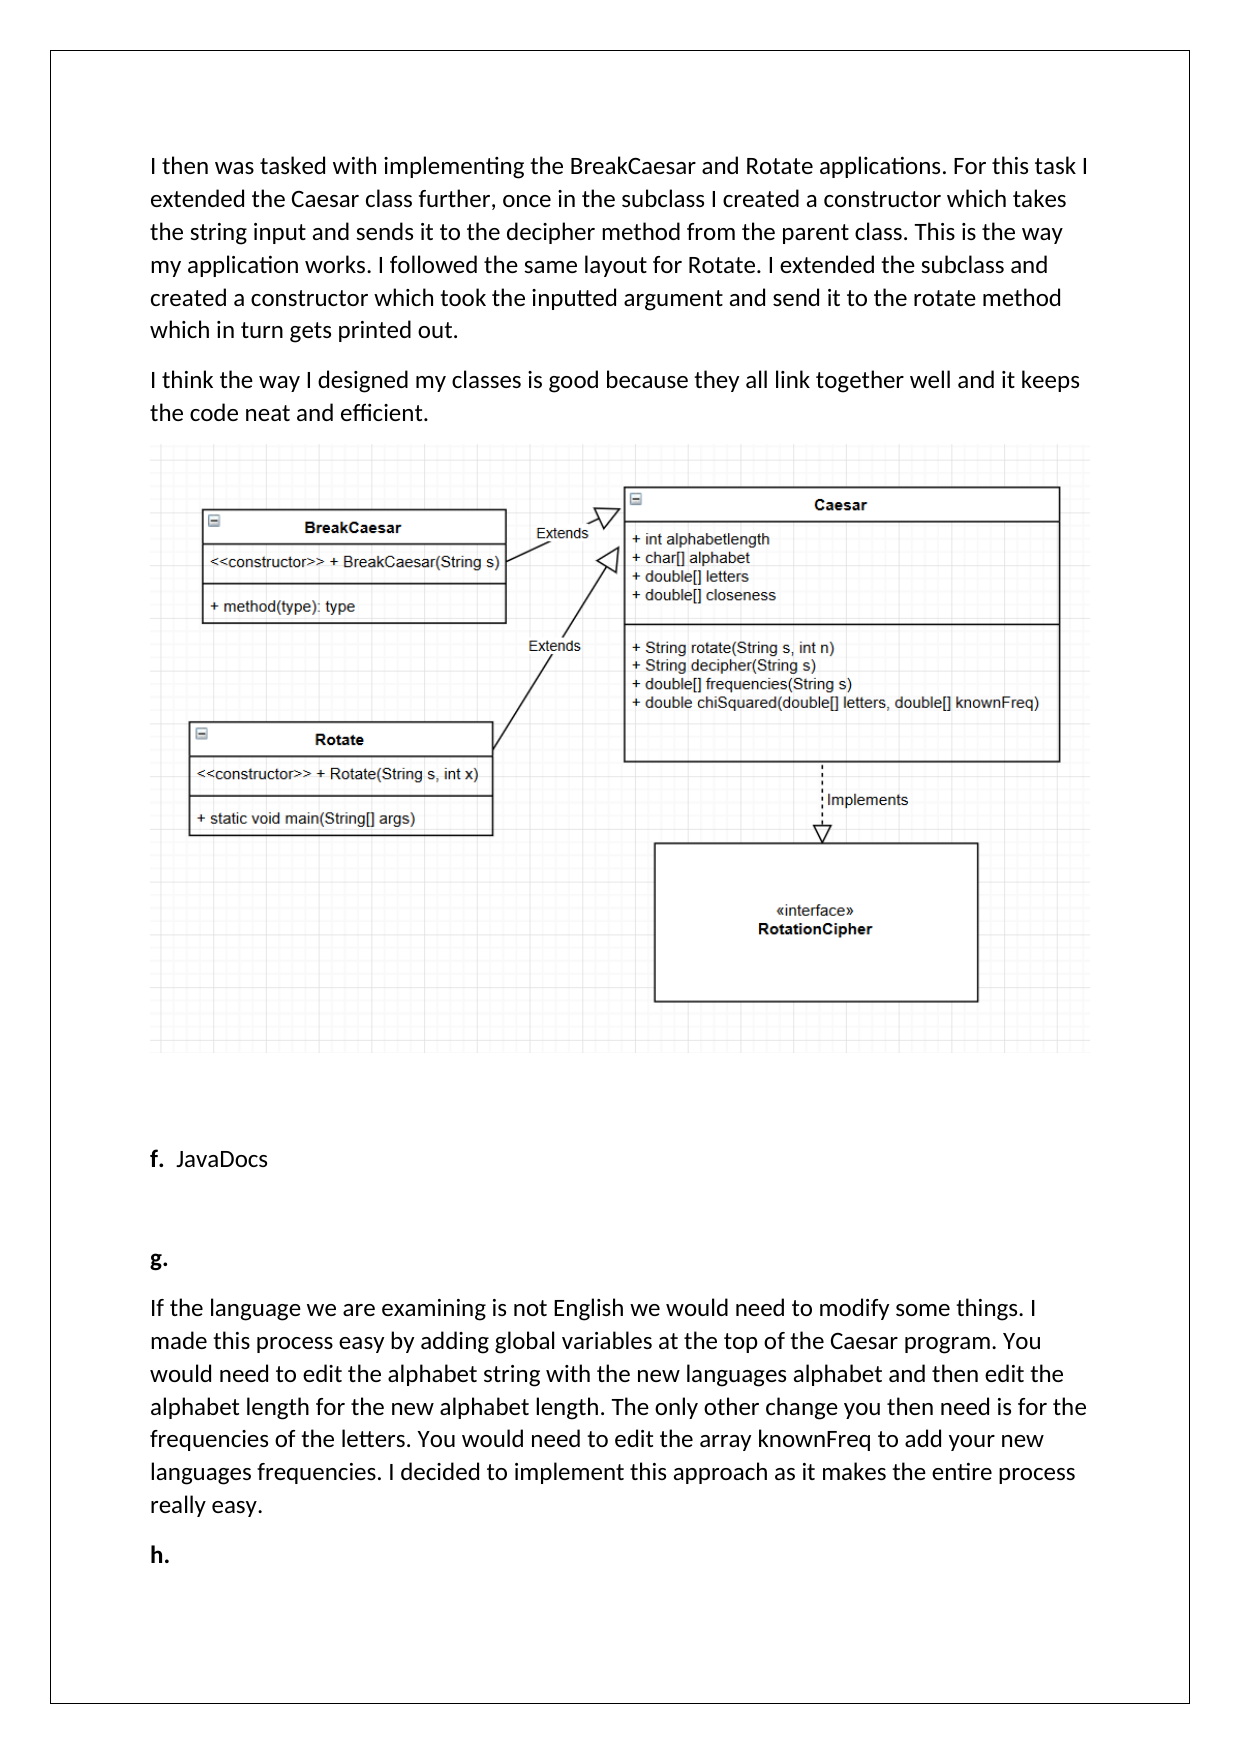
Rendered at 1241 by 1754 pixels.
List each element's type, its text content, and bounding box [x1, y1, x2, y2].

text h. [150, 1539, 1090, 1569]
text f. JavaDocs [150, 1143, 1090, 1174]
text I think the way I designed my classes is good because they all link together well and it keeps the code neat and efficient. [150, 364, 1090, 428]
text If the language we are examining is not English we would need to modify some things. I made this process easy by adding global variables at the top of the Caesar program. You would need to edit the alphabet string with the new languages alphabet and then edit the alphabet length for the new alphabet length. The only other change you then need is for the frequencies of the letters. You would need to edit the array knownFreq to add your new languages frequencies. I decided to implement this approach as it makes the entire process really easy. [150, 1292, 1090, 1520]
text I then was tasked with implementing the BreakCaesar and Rotate applications. For this task I extended the Caesar class further, once in the subclass I created a constructor which takes the string input and sends it to the decipher method from the parent class. This is the way my application works. I followed the same layout for Rotate. I extended the subclass and created a constructor which took the inputted argument and send it to the rotate method which in turn gets printed out. [150, 150, 1090, 345]
text g. [150, 1242, 1090, 1273]
picture [150, 444, 1091, 1053]
